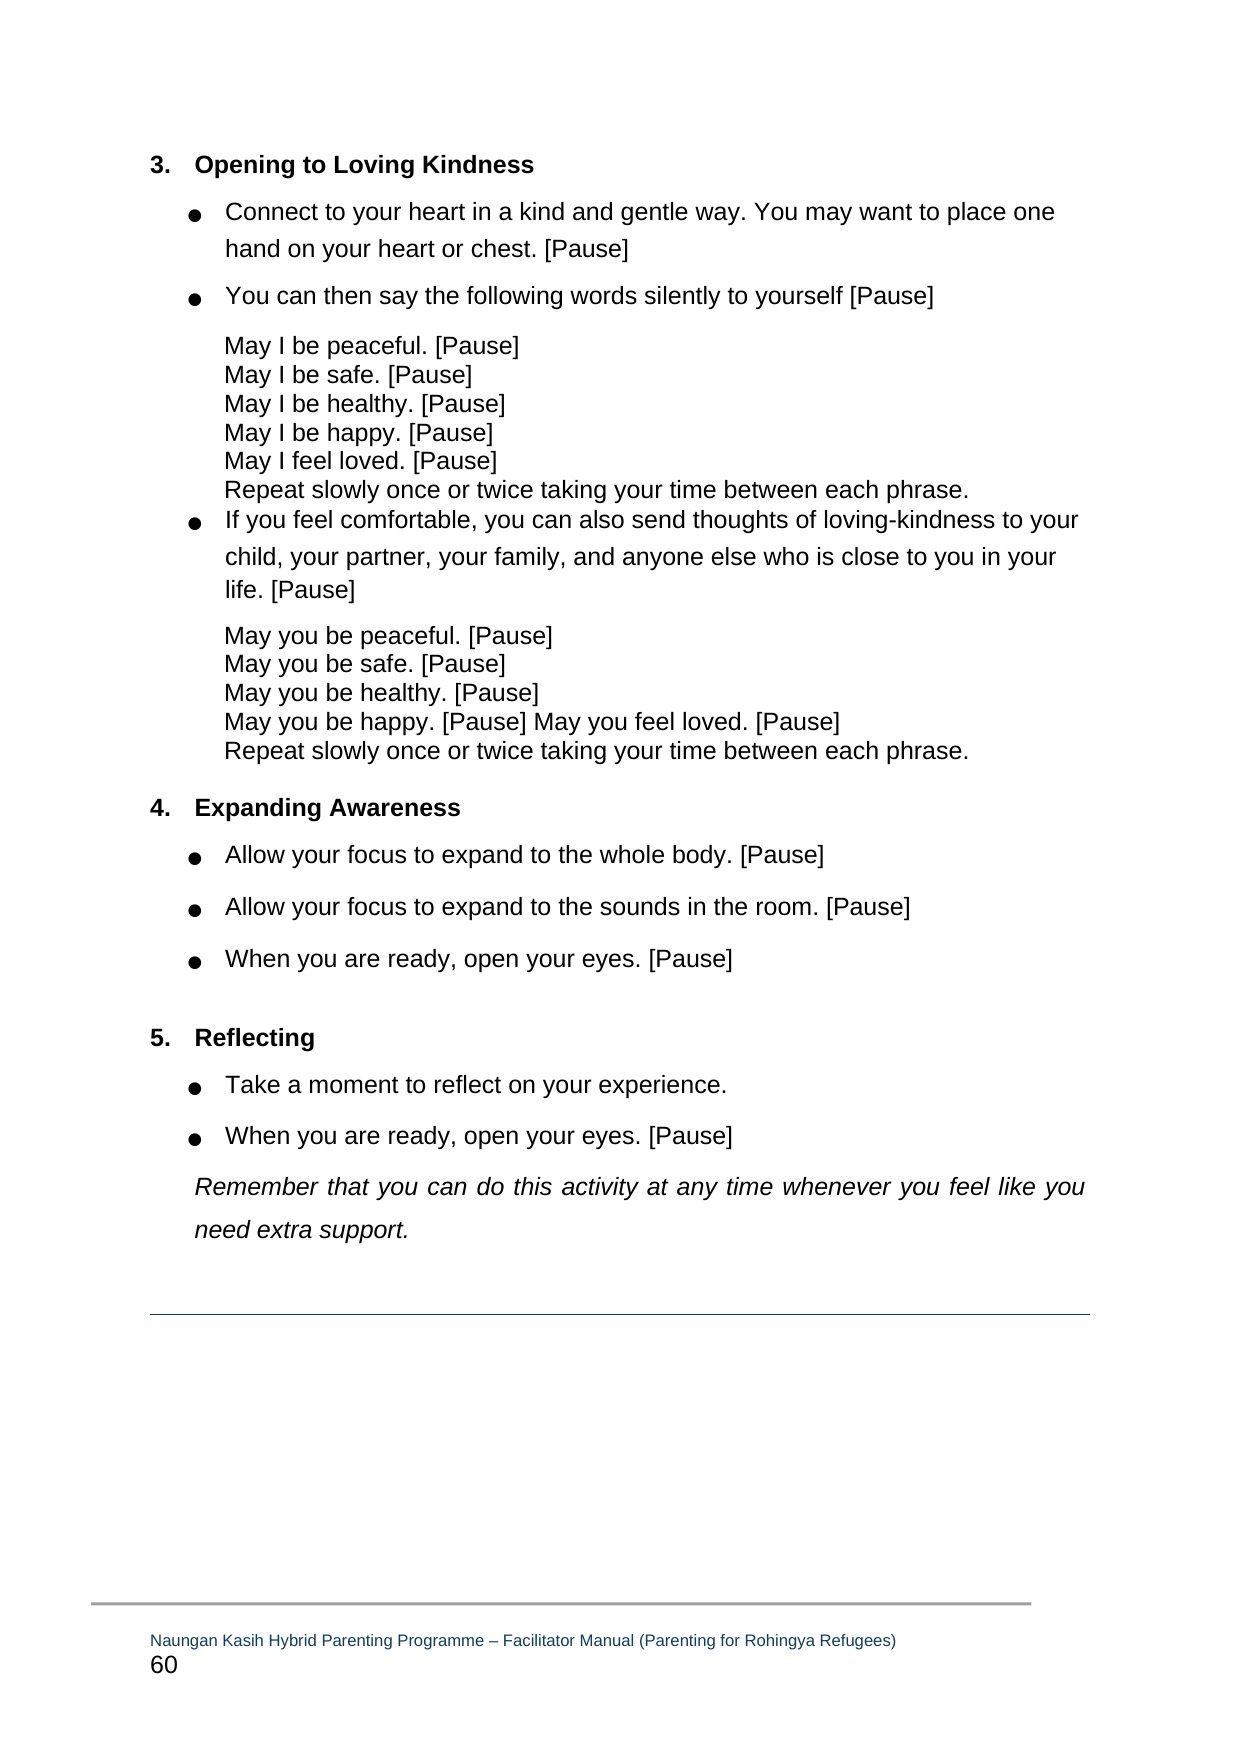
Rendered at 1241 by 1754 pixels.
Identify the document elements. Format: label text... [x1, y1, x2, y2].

text May I be happy. [Pause] [224, 417, 1090, 446]
text May I be peaceful. [Pause] [224, 331, 1090, 360]
list Connect to your heart in a kind and gentle way. You may want to place one hand on your heart or chest. [Pause] [187, 196, 1090, 263]
list Opening to Loving Kindness [150, 150, 1090, 179]
text May you be healthy. [Pause] [224, 678, 1090, 707]
list Take a moment to reflect on your experience. [187, 1068, 1090, 1102]
text Repeat slowly once or twice taking your time between each phrase. [224, 736, 1090, 764]
list Allow your focus to expand to the whole body. [Pause] [187, 839, 1090, 873]
text May I feel loved. [Pause] [224, 446, 1090, 475]
text May I be healthy. [Pause] [224, 389, 1090, 417]
list When you are ready, open your eyes. [Pause] [187, 1120, 1090, 1154]
text May you be safe. [Pause] [224, 649, 1090, 678]
text May you be happy. [Pause] May you feel loved. [Pause] [224, 707, 1090, 736]
text May I be safe. [Pause] [224, 360, 1090, 389]
list Allow your focus to expand to the sounds in the room. [Pause] [187, 891, 1090, 925]
text Remember that you can do this activity at any time whenever you feel like you need extra support. [194, 1172, 1090, 1244]
list Reflecting [150, 1023, 1090, 1052]
list You can then say the following words silently to yourself [Pause] [187, 279, 1090, 314]
list If you feel comfortable, you can also send thoughts of loving-kindness to your child, your partner, your family, and anyone else who is close to you in your life. [Pause] [187, 504, 1090, 604]
text May you be peaceful. [Pause] [224, 621, 1090, 649]
list Expanding Awareness [150, 793, 1090, 822]
text Repeat slowly once or twice taking your time between each phrase. [224, 475, 1090, 504]
list When you are ready, open your eyes. [Pause] [187, 942, 1090, 976]
